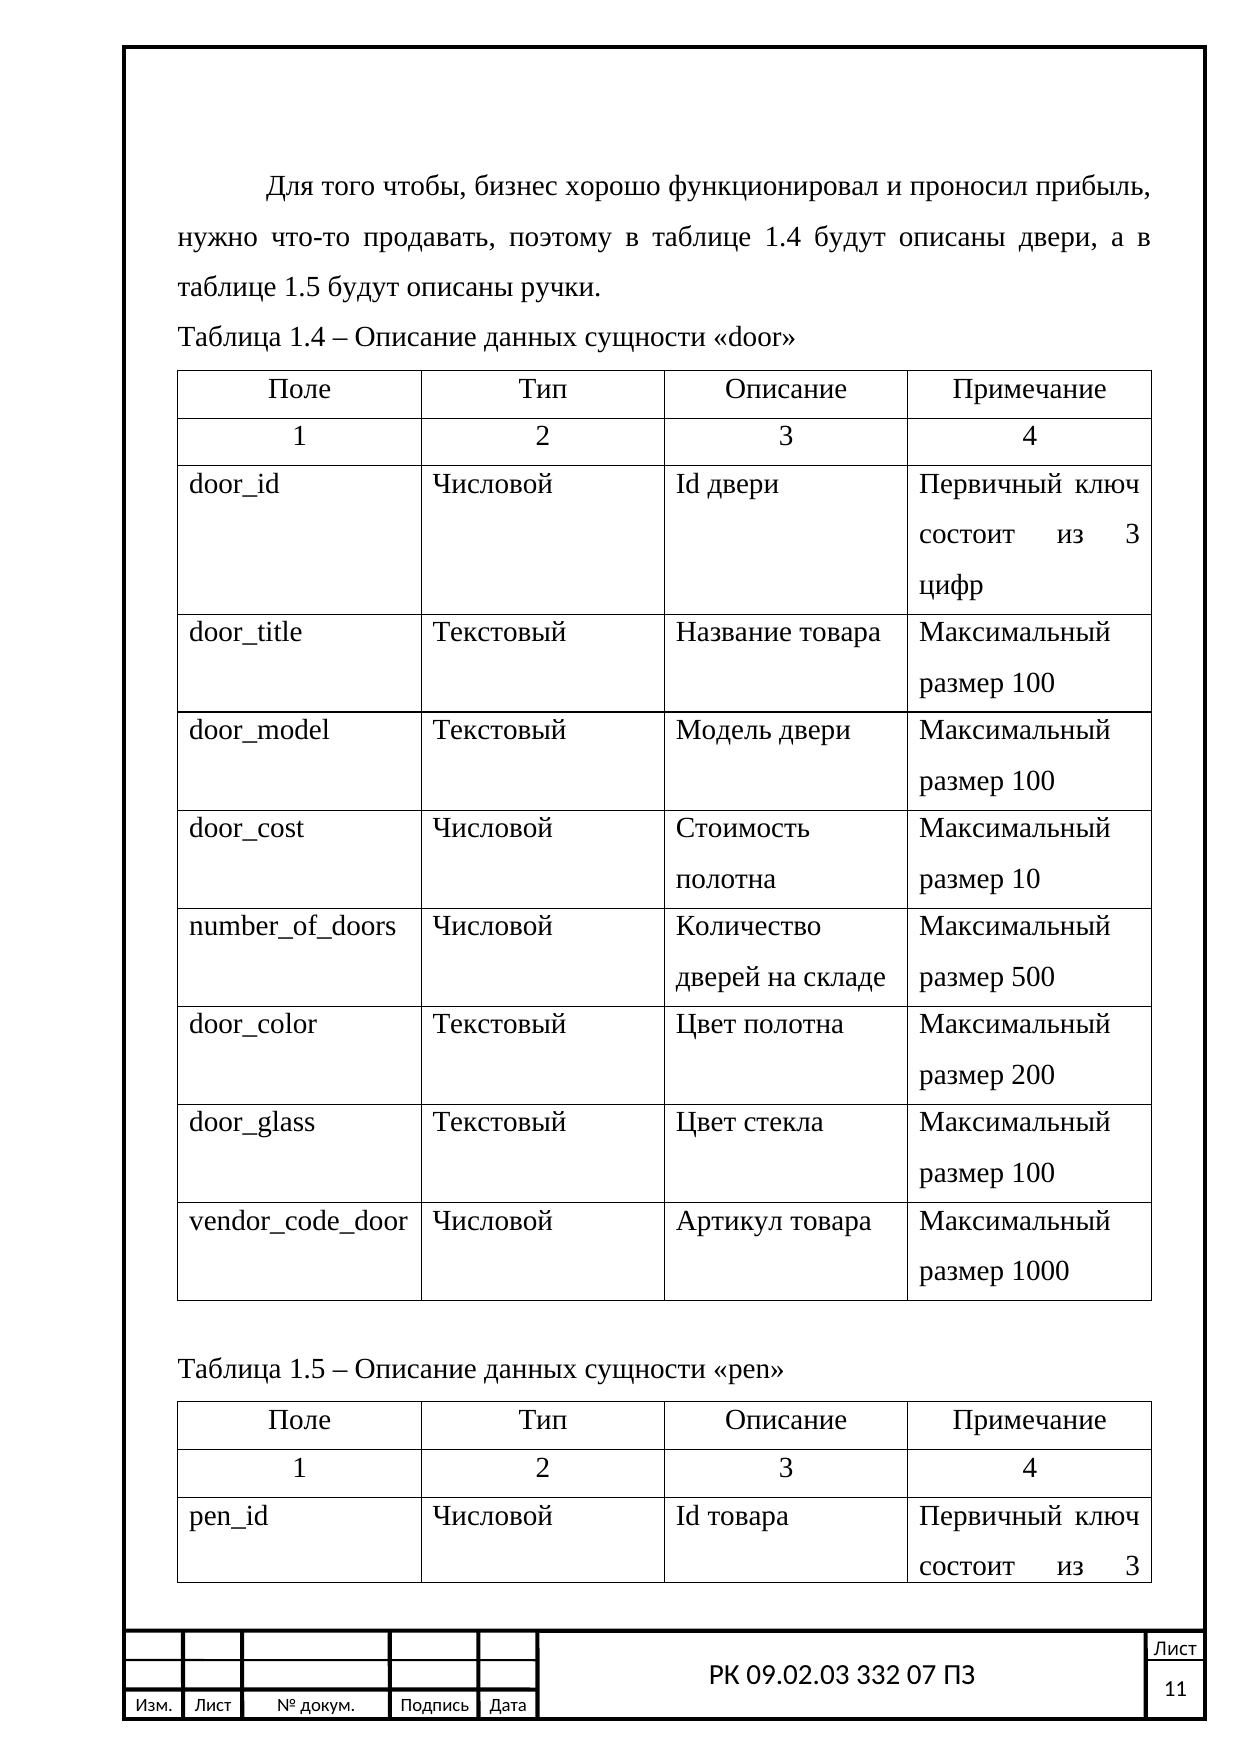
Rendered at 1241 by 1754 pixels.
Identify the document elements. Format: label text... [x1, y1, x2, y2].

table_cell Максимальный размер 10 [908, 811, 1151, 907]
table_cell door_glass [178, 1105, 421, 1202]
table_cell 4 [908, 1450, 1151, 1497]
table_cell 2 [422, 419, 664, 465]
table_cell Числовой [422, 466, 664, 613]
table_cell Стоимость полотна [665, 811, 907, 907]
table_cell pen_id [178, 1498, 421, 1582]
table_cell door_model [178, 713, 421, 809]
table_cell Максимальный размер 1000 [908, 1203, 1151, 1299]
table_cell Артикул товара [665, 1203, 907, 1299]
table_cell 2 [422, 1450, 664, 1497]
table_cell 1 [178, 419, 421, 465]
table_cell Цвет стекла [665, 1105, 907, 1202]
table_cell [908, 1498, 1151, 1582]
table_cell Модель двери [665, 713, 907, 809]
table_cell vendor_code_door [178, 1203, 421, 1299]
table_cell 1 [178, 1450, 421, 1497]
table_cell door_cost [178, 811, 421, 907]
text Таблица 1.4 – Описание данных сущности «door» [177, 319, 1152, 353]
table_cell Id товара [665, 1498, 907, 1582]
table_cell Id двери [665, 466, 907, 613]
table_cell Числовой [422, 811, 664, 907]
text Таблица 1.5 – Описание данных сущности «pen» [177, 1351, 1152, 1384]
table_header Примечание [908, 371, 1151, 417]
table_cell Максимальный размер 100 [908, 713, 1151, 809]
table_cell Текстовый [422, 1105, 664, 1202]
table_header Примечание [908, 1402, 1151, 1449]
table_cell Текстовый [422, 713, 664, 809]
table_cell Максимальный размер 100 [908, 1105, 1151, 1202]
table_header Тип [422, 1402, 664, 1449]
table_cell Максимальный размер 500 [908, 909, 1151, 1006]
table_cell Числовой [422, 1203, 664, 1299]
table_cell door_id [178, 466, 421, 613]
table_cell Текстовый [422, 1007, 664, 1103]
table_cell door_color [178, 1007, 421, 1103]
table_cell Числовой [422, 909, 664, 1006]
table_header Тип [422, 371, 664, 417]
table_cell Текстовый [422, 615, 664, 711]
table_cell Название товара [665, 615, 907, 711]
table_cell 3 [665, 419, 907, 465]
table_header Поле [178, 1402, 421, 1449]
table_cell 3 [665, 1450, 907, 1497]
table_header Описание [665, 371, 907, 417]
table_cell 4 [908, 419, 1151, 465]
table_cell Количество дверей на складе [665, 909, 907, 1006]
table_cell Числовой [422, 1498, 664, 1582]
table_cell Максимальный размер 200 [908, 1007, 1151, 1103]
table_cell Максимальный размер 100 [908, 615, 1151, 711]
table_cell door_title [178, 615, 421, 711]
table_cell number_of_doors [178, 909, 421, 1006]
table_header Описание [665, 1402, 907, 1449]
table_cell Первичный ключ состоит из 3 цифр [908, 466, 1151, 613]
text Для того чтобы, бизнес хорошо функционировал и проносил прибыль, нужно что-то продавать, поэтому в таблице 1.4 будут описаны двери, а в таблице 1.5 будут описаны ручки. [177, 168, 1152, 303]
table_cell Цвет полотна [665, 1007, 907, 1103]
table_header Поле [178, 371, 421, 417]
